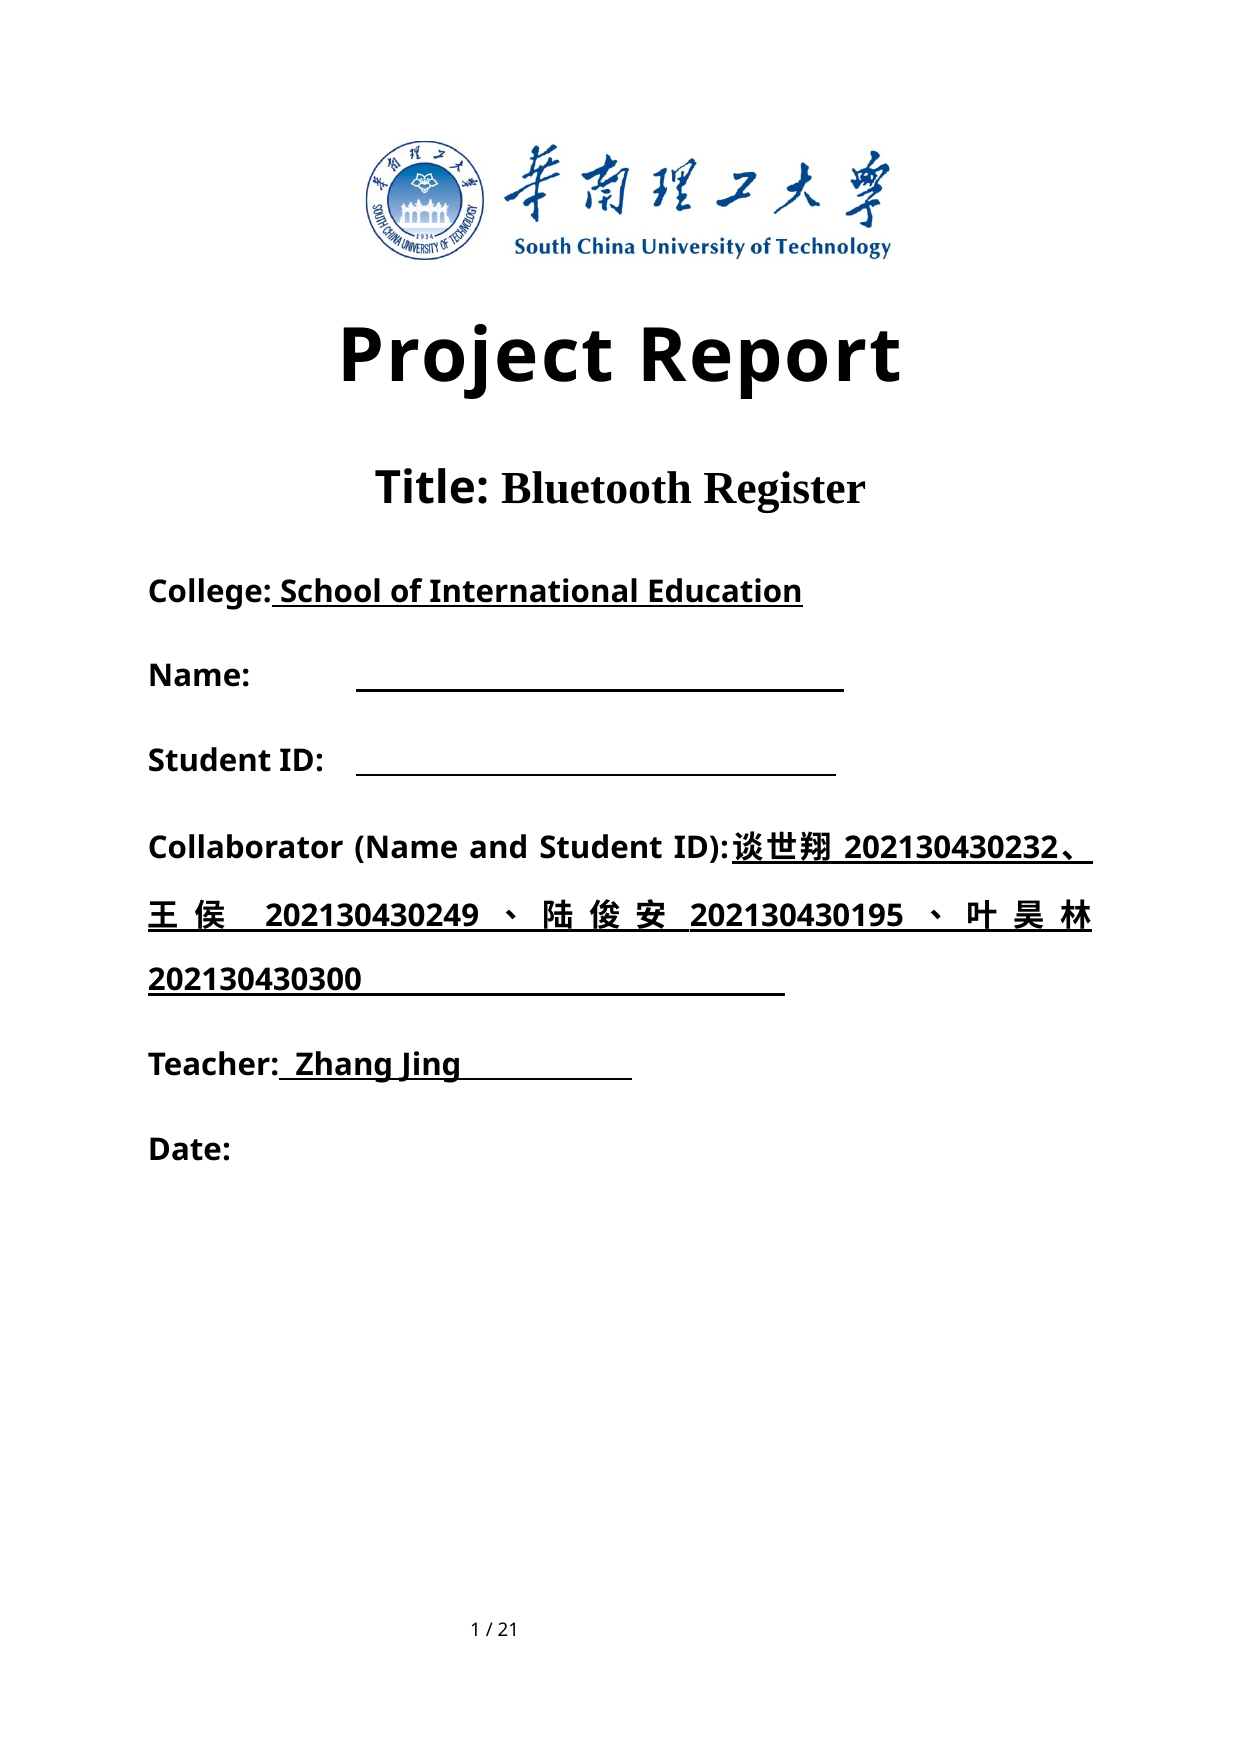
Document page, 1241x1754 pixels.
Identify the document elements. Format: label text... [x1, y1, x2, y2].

text Title: Bluetooth Register [148, 454, 1092, 517]
text Project Report [148, 148, 1092, 403]
text Collaborator (Name and Student ID):谈世翔 202130430232、 王侯 202130430249、陆俊安202130430195、叶昊林202130430300 [148, 823, 1092, 929]
text Student ID: [148, 738, 1092, 781]
picture [365, 141, 891, 260]
text Teacher: Zhang Jing [148, 1042, 1092, 1084]
text College: School of International Education [148, 568, 1092, 611]
text Collaborator (Name and Student ID):谈世翔 202130430232、 王侯 202130430249、陆俊安202130430195、叶昊林202130430300 [148, 932, 1092, 1000]
text Name: [148, 653, 1092, 696]
text Date: [148, 1127, 1092, 1169]
